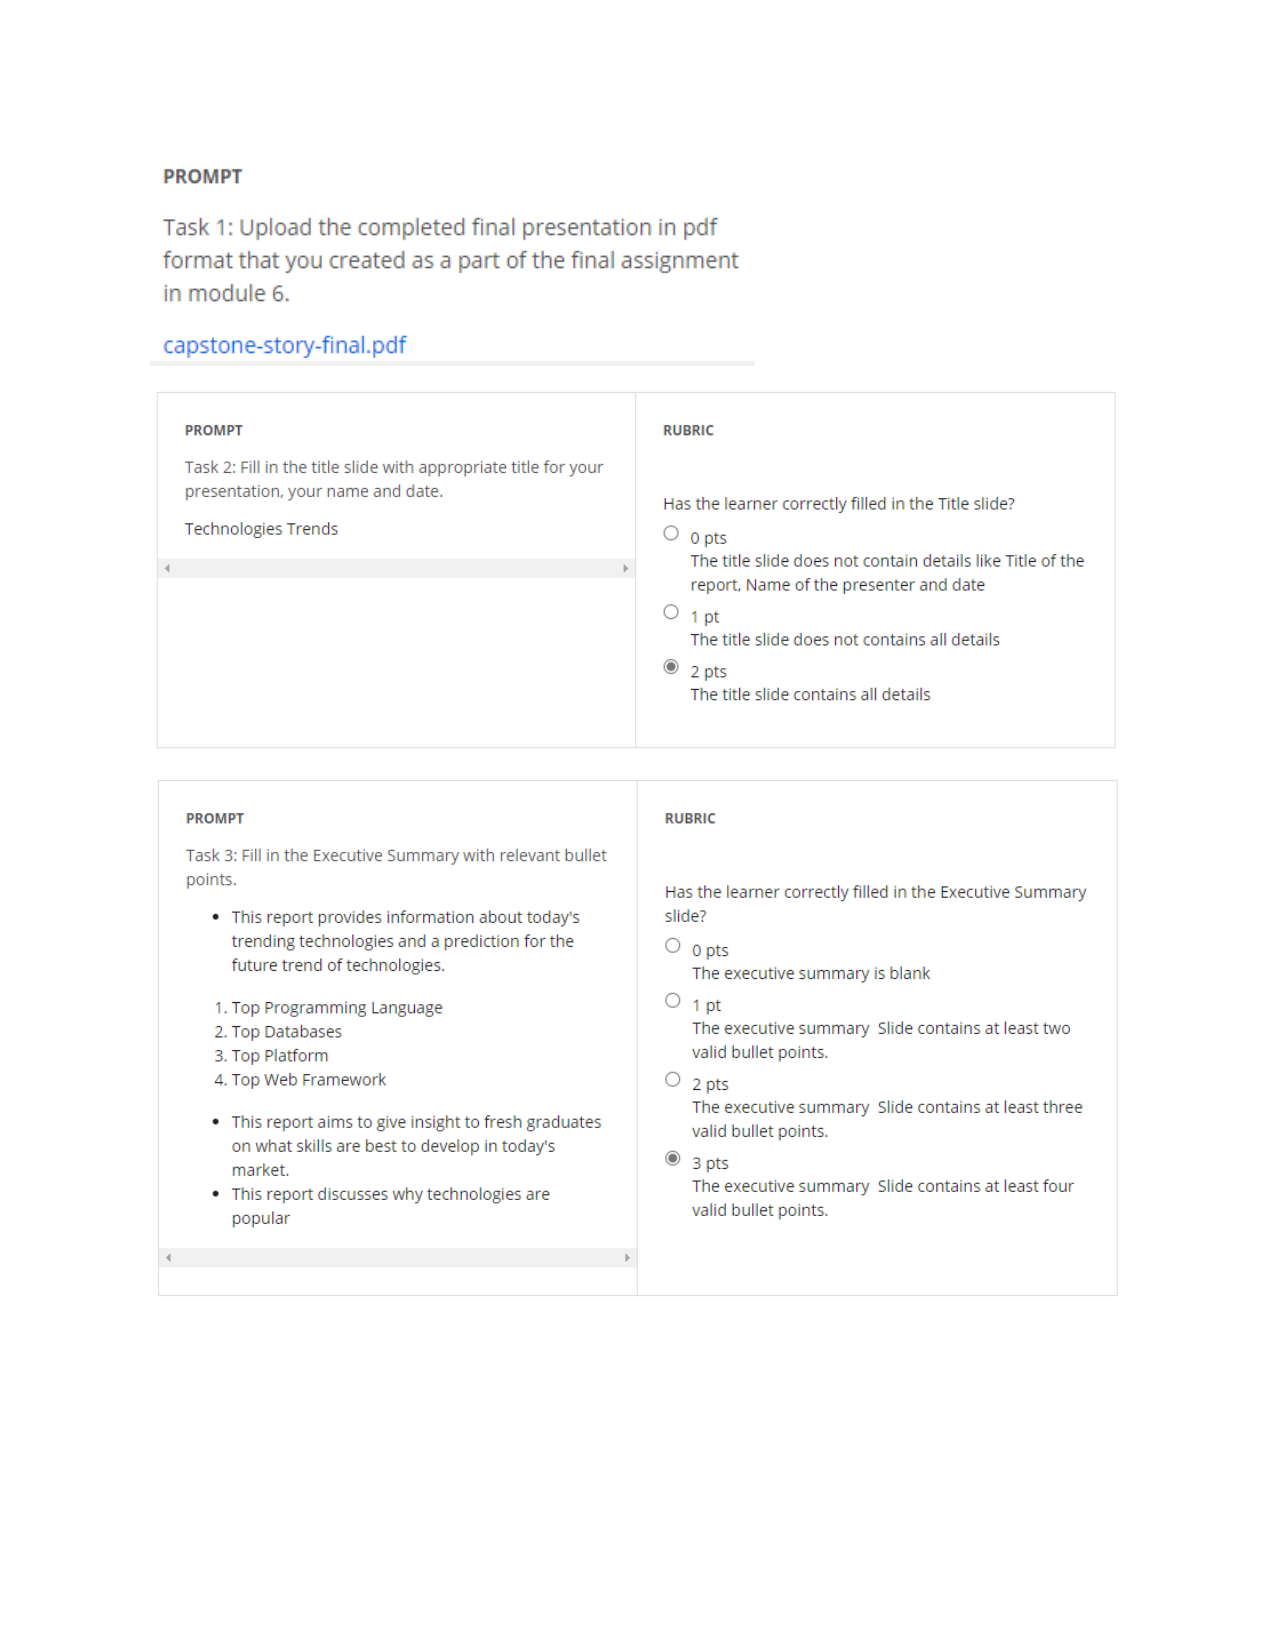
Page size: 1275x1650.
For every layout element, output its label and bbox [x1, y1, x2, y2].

picture [150, 772, 1125, 1303]
picture [150, 384, 1125, 754]
picture [150, 150, 755, 366]
